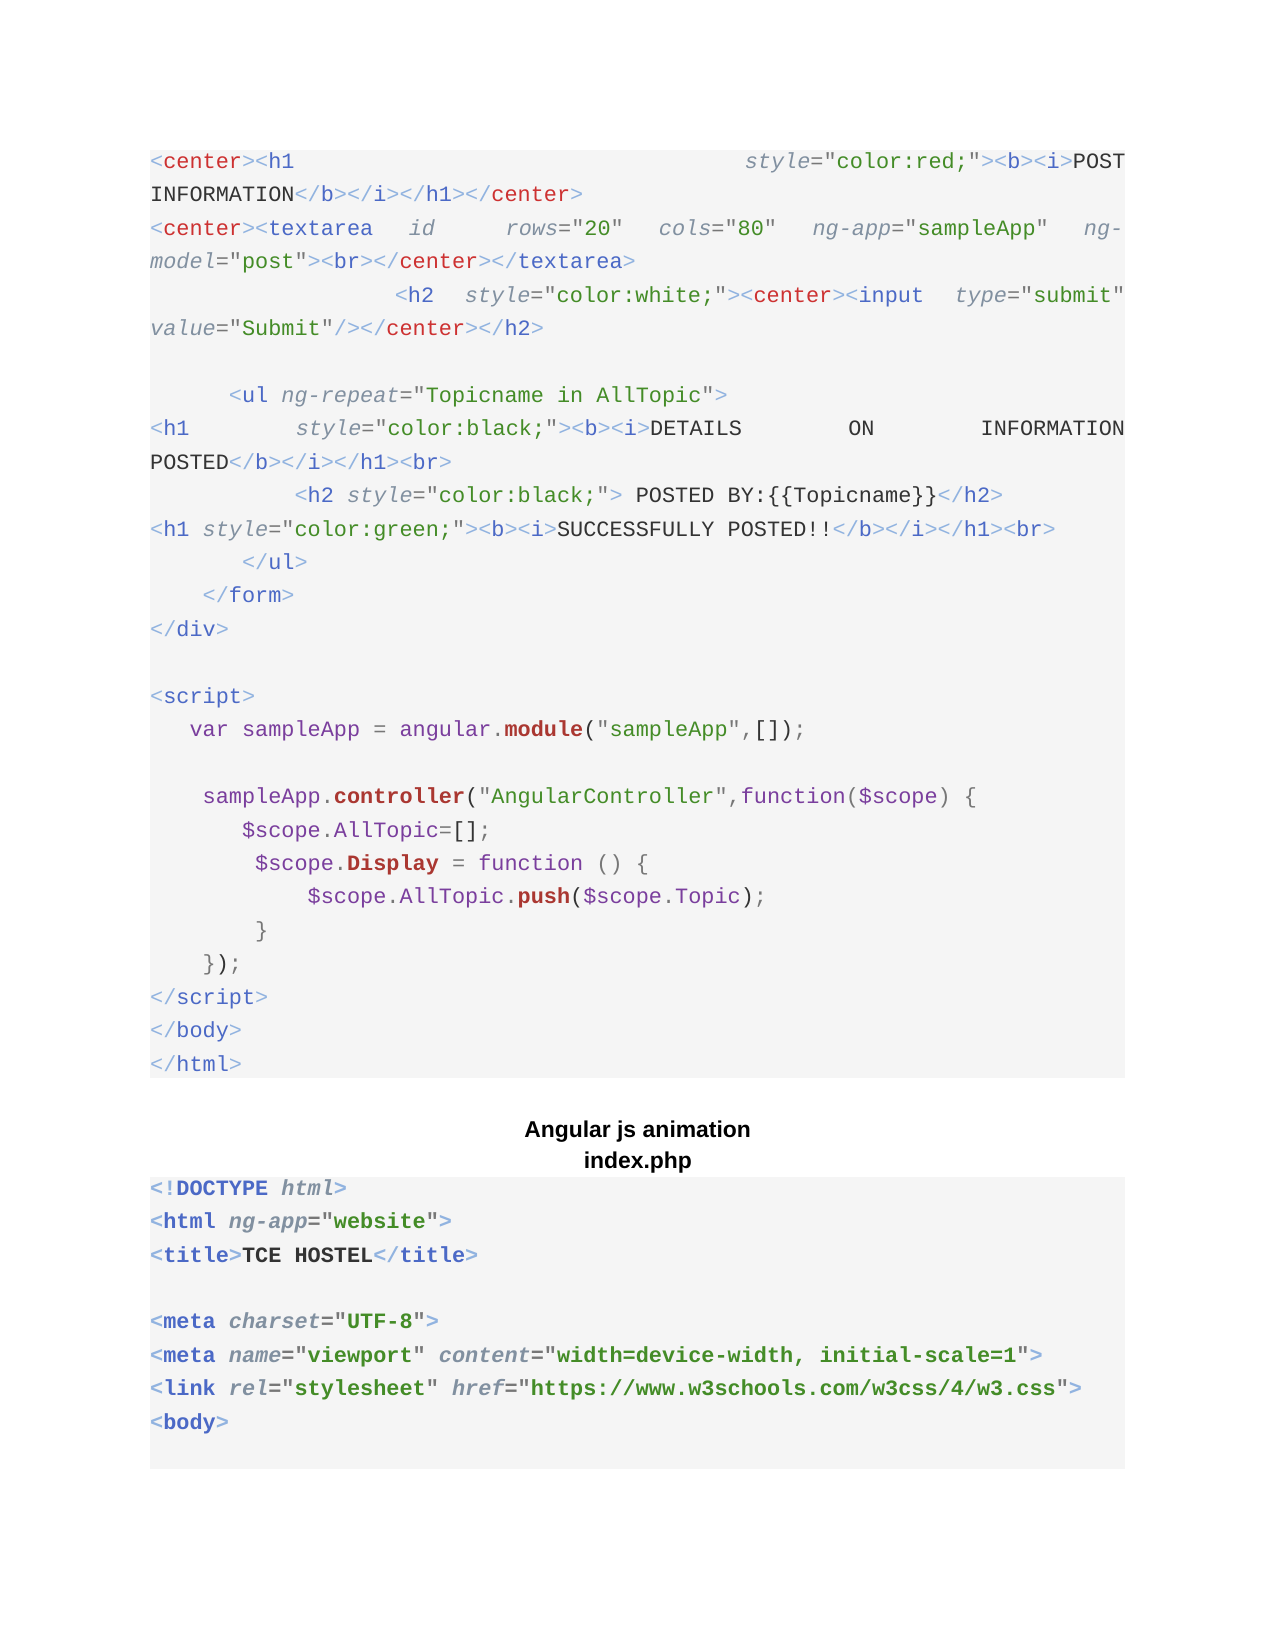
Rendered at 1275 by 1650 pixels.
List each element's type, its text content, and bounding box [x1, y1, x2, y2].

text <center><h1 style="color:red;"><b><i>POST INFORMATION</b></i></h1></center> [150, 150, 1125, 208]
text <meta name="viewport" content="width=device-width, initial-scale=1"> [150, 1344, 1125, 1369]
text <h2 style="color:white;"><center><input type="submit" value="Submit"/></center></h2> [150, 284, 1125, 342]
text index.php [150, 1147, 1125, 1173]
text <link rel="stylesheet" href="https://www.w3schools.com/w3css/4/w3.css"> [150, 1377, 1125, 1402]
text <script> [150, 685, 1125, 710]
text <ul ng-repeat="Topicname in AllTopic"> [150, 384, 1125, 409]
text var sampleApp = angular.module("sampleApp",[]); [150, 718, 1125, 743]
text $scope.AllTopic=[]; [150, 819, 1125, 843]
text }); [150, 952, 1125, 977]
text $scope.AllTopic.push($scope.Topic); [150, 886, 1125, 910]
text </script> [150, 986, 1125, 1011]
text </form> [150, 585, 1125, 609]
text <body> [150, 1411, 1125, 1436]
text </ul> [150, 551, 1125, 576]
text <meta charset="UTF-8"> [150, 1311, 1125, 1335]
text <html ng-app="website"> [150, 1210, 1125, 1235]
text <h1 style="color:black;"><b><i>DETAILS ON INFORMATION POSTED</b></i></h1><br> [150, 417, 1125, 476]
text <title>TCE HOSTEL</title> [150, 1244, 1125, 1268]
text <h2 style="color:black;"> POSTED BY:{{Topicname}}</h2> [150, 484, 1125, 509]
text </div> [150, 618, 1125, 643]
text sampleApp.controller("AngularController",function($scope) { [150, 785, 1125, 810]
text Angular js animation [150, 1116, 1125, 1143]
text } [150, 919, 1125, 944]
text <!DOCTYPE html> [150, 1177, 1125, 1202]
text </html> [150, 1053, 1125, 1078]
text </body> [150, 1019, 1125, 1044]
text <h1 style="color:green;"><b><i>SUCCESSFULLY POSTED!!</b></i></h1><br> [150, 518, 1125, 543]
text <center><textarea id rows="20" cols="80" ng-app="sampleApp" ng-model="post"><br></center></textarea> [150, 217, 1125, 275]
text $scope.Display = function () { [150, 852, 1125, 877]
